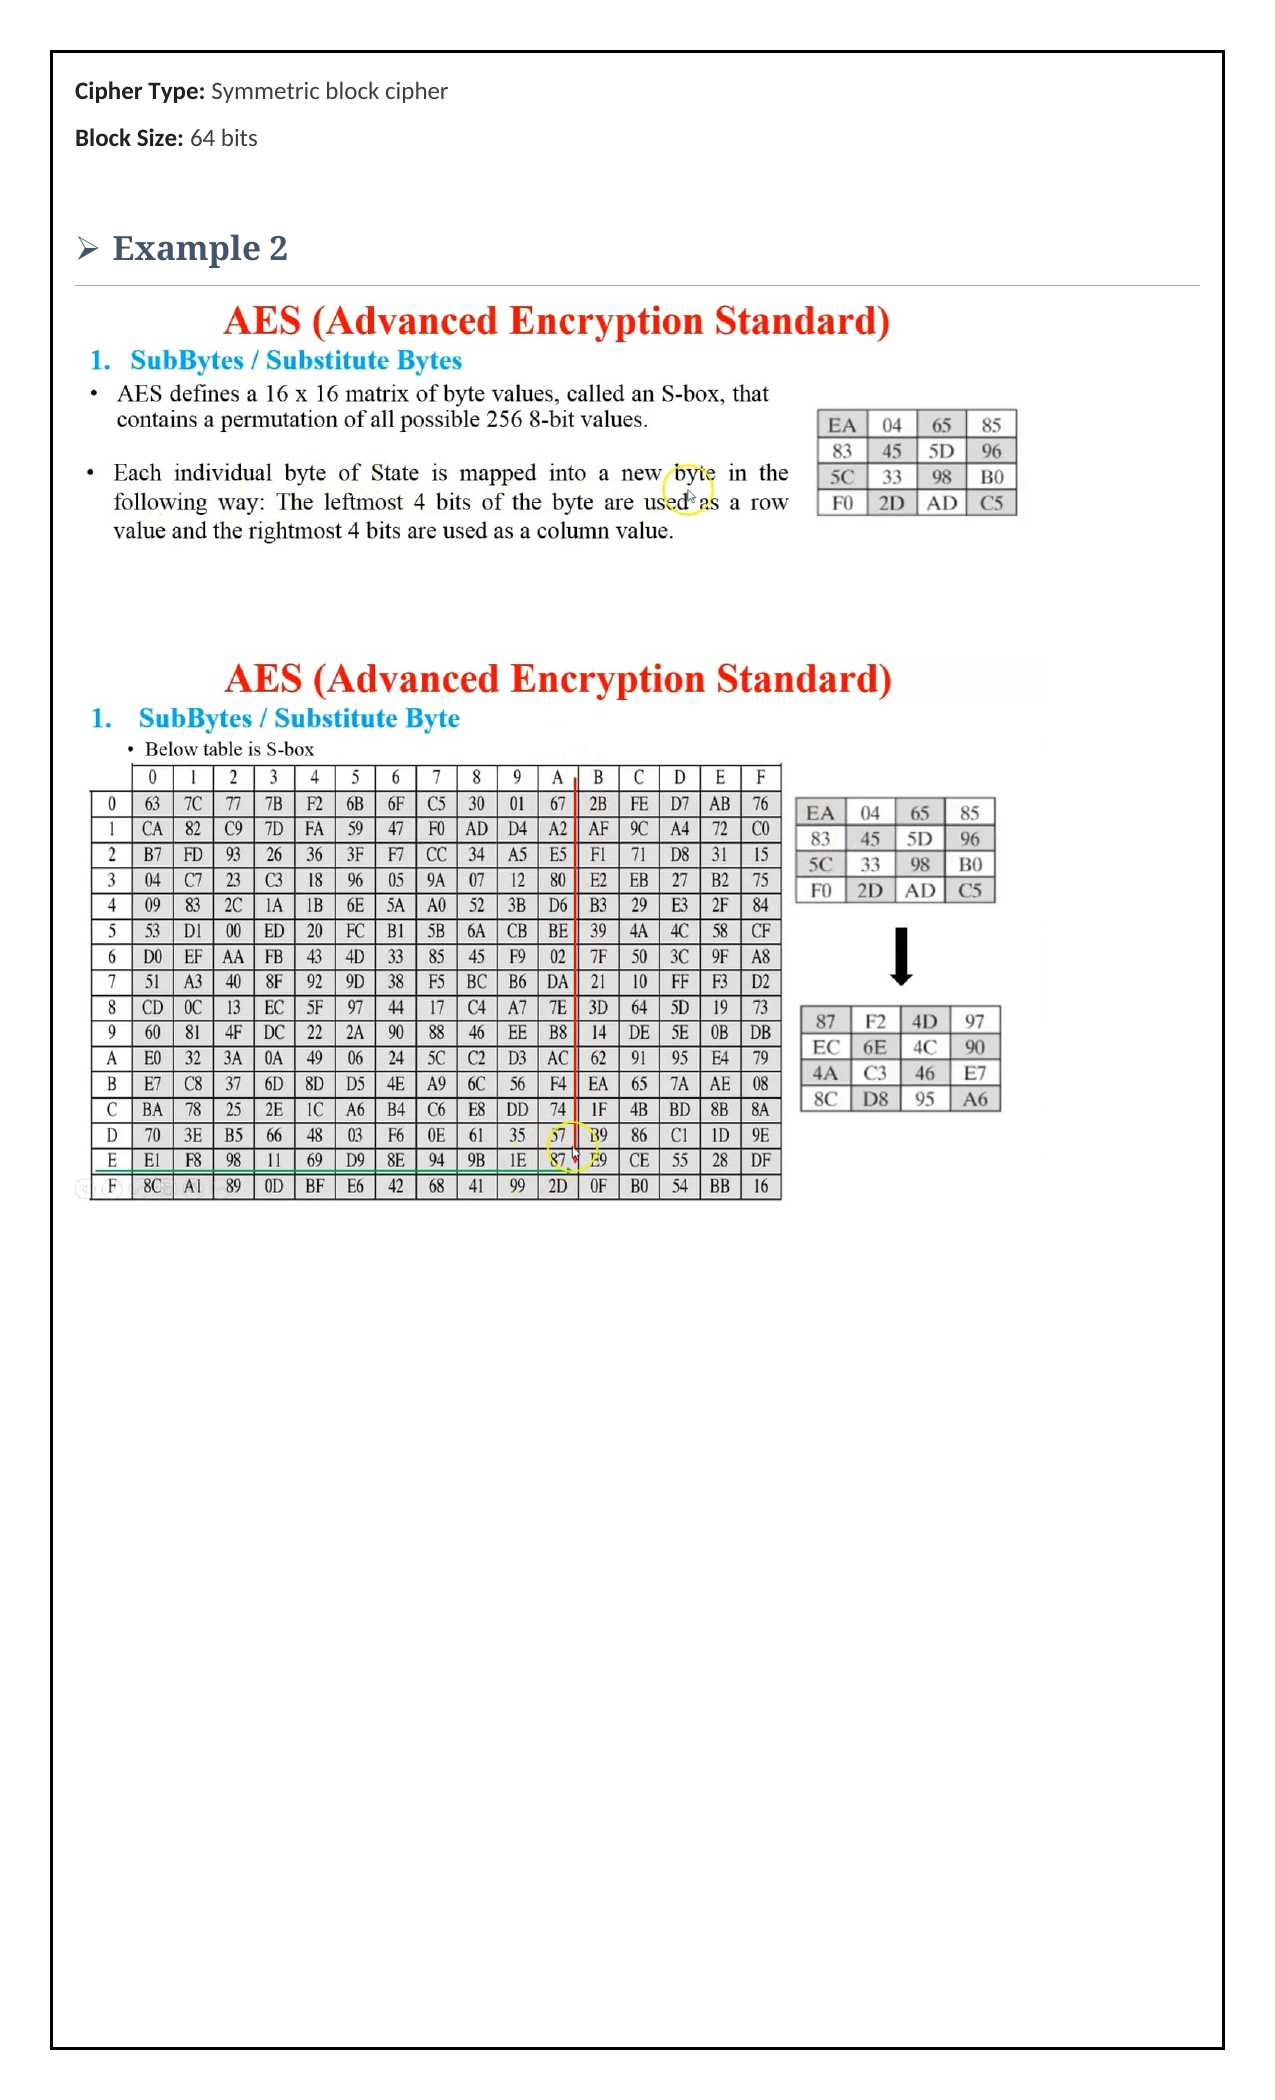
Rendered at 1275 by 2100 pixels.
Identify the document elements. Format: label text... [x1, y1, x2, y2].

picture [75, 296, 1038, 636]
subtitle Example 2 [75, 225, 1200, 285]
picture [75, 654, 1043, 1202]
text Block Size: 64 bits [75, 122, 1200, 153]
text Cipher Type: Symmetric block cipher [75, 75, 1200, 106]
